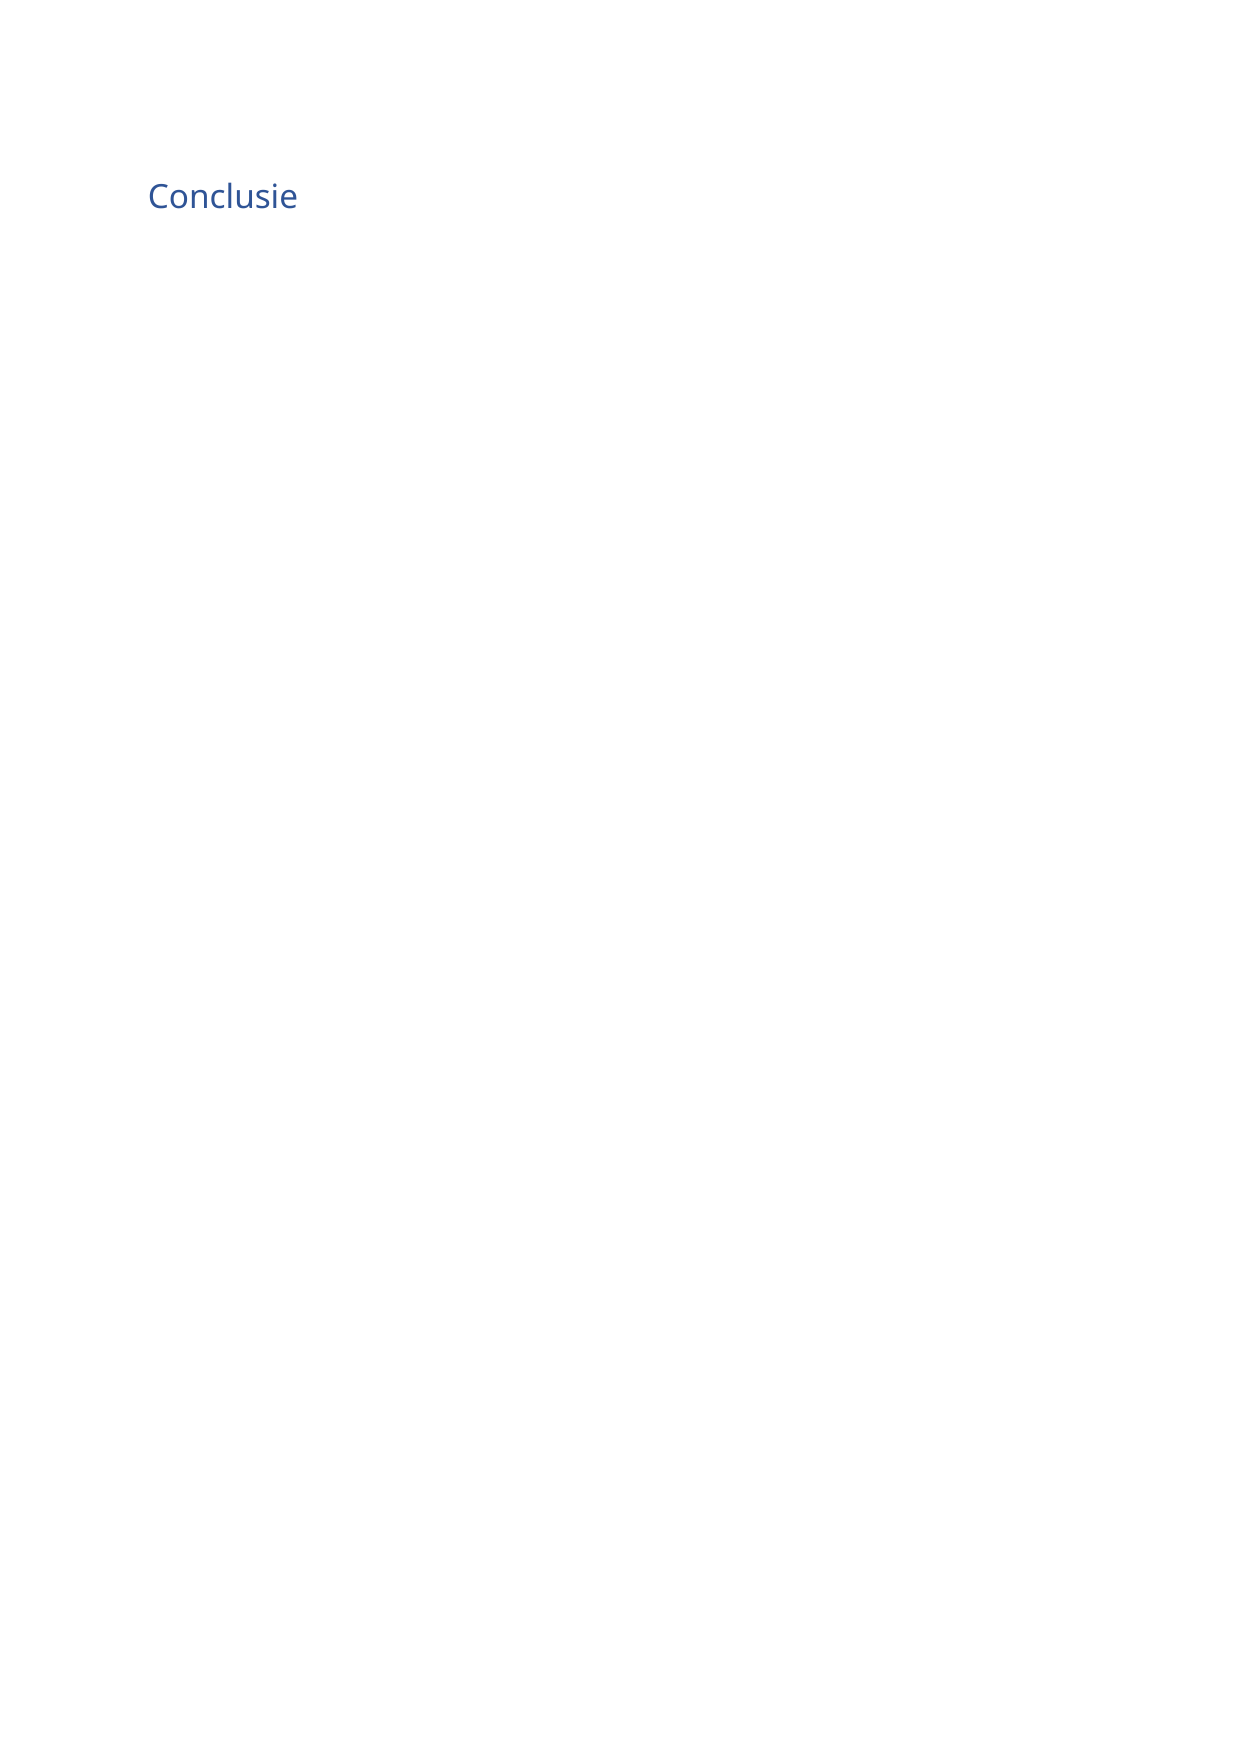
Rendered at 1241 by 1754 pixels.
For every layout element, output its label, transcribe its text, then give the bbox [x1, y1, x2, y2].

subtitle Conclusie [148, 173, 1093, 218]
